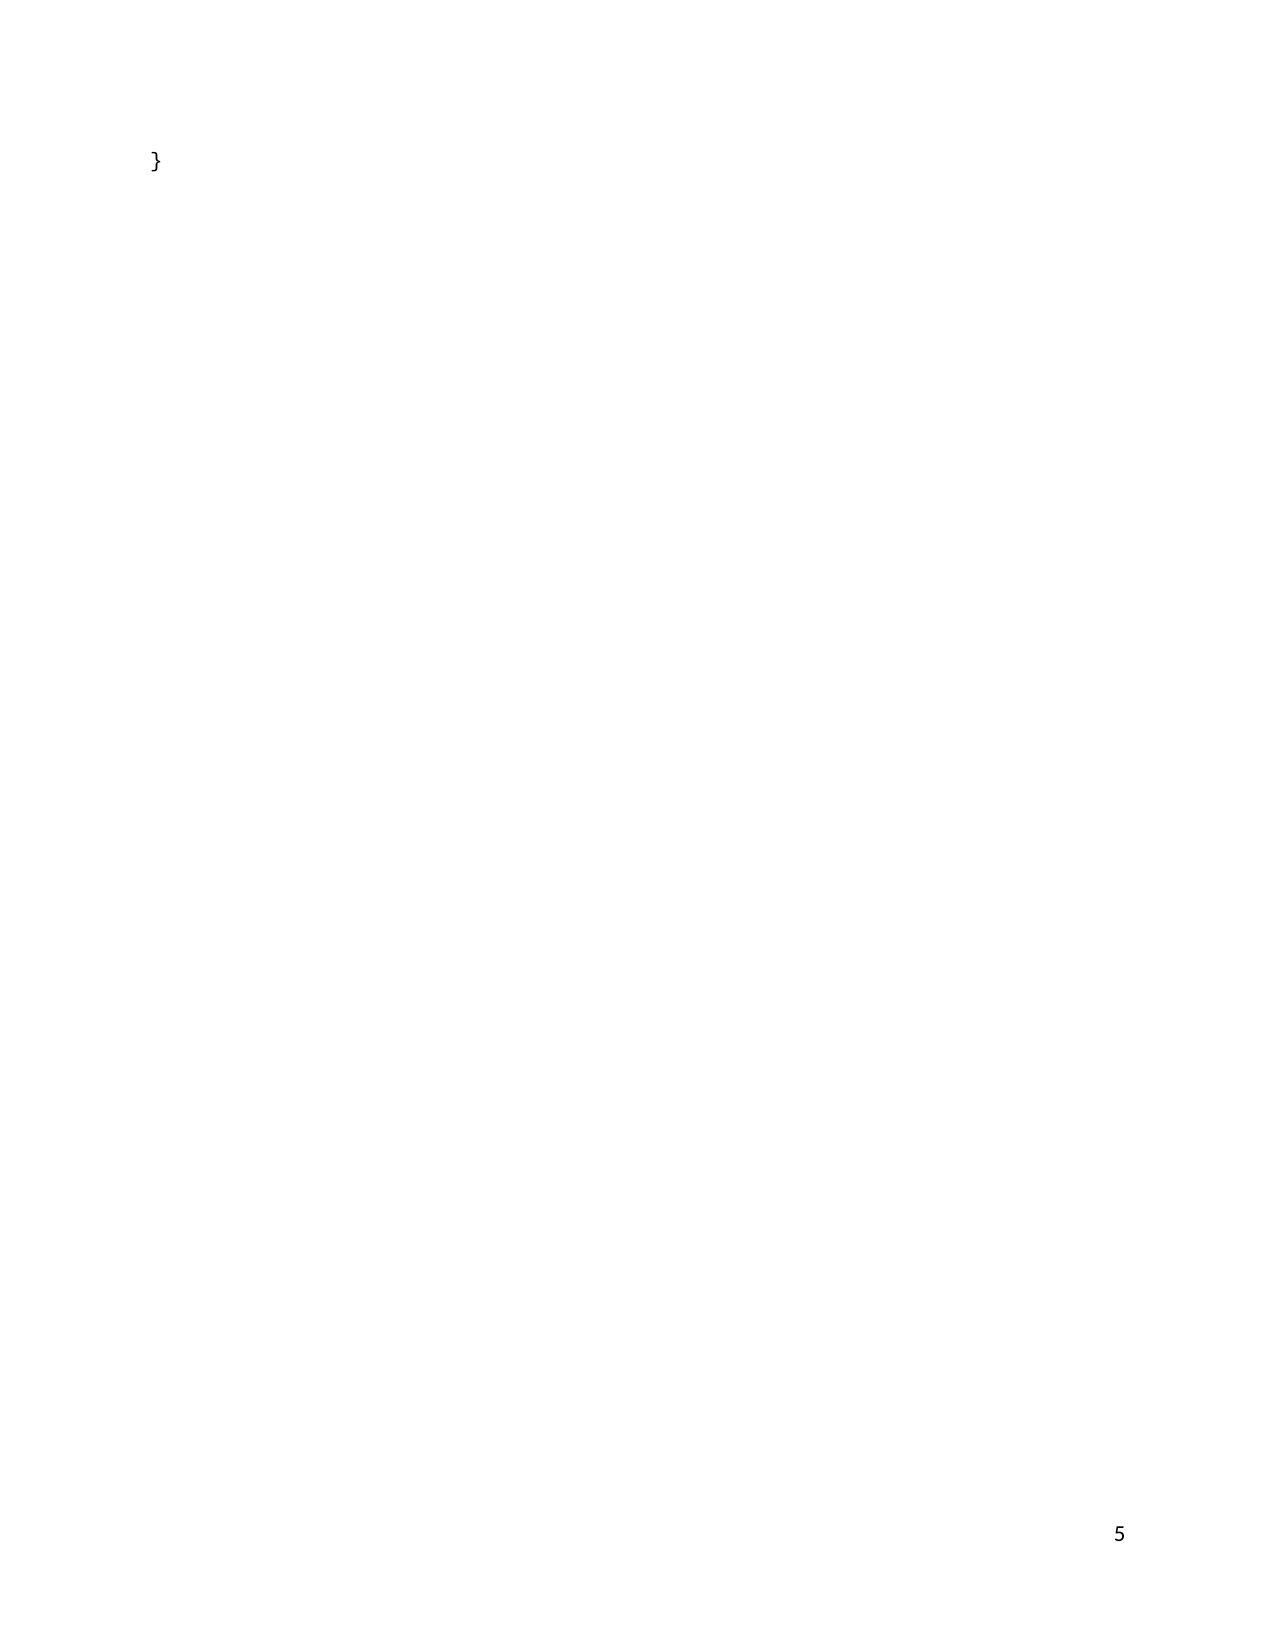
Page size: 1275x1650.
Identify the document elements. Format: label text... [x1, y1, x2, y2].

text } [150, 150, 1125, 174]
